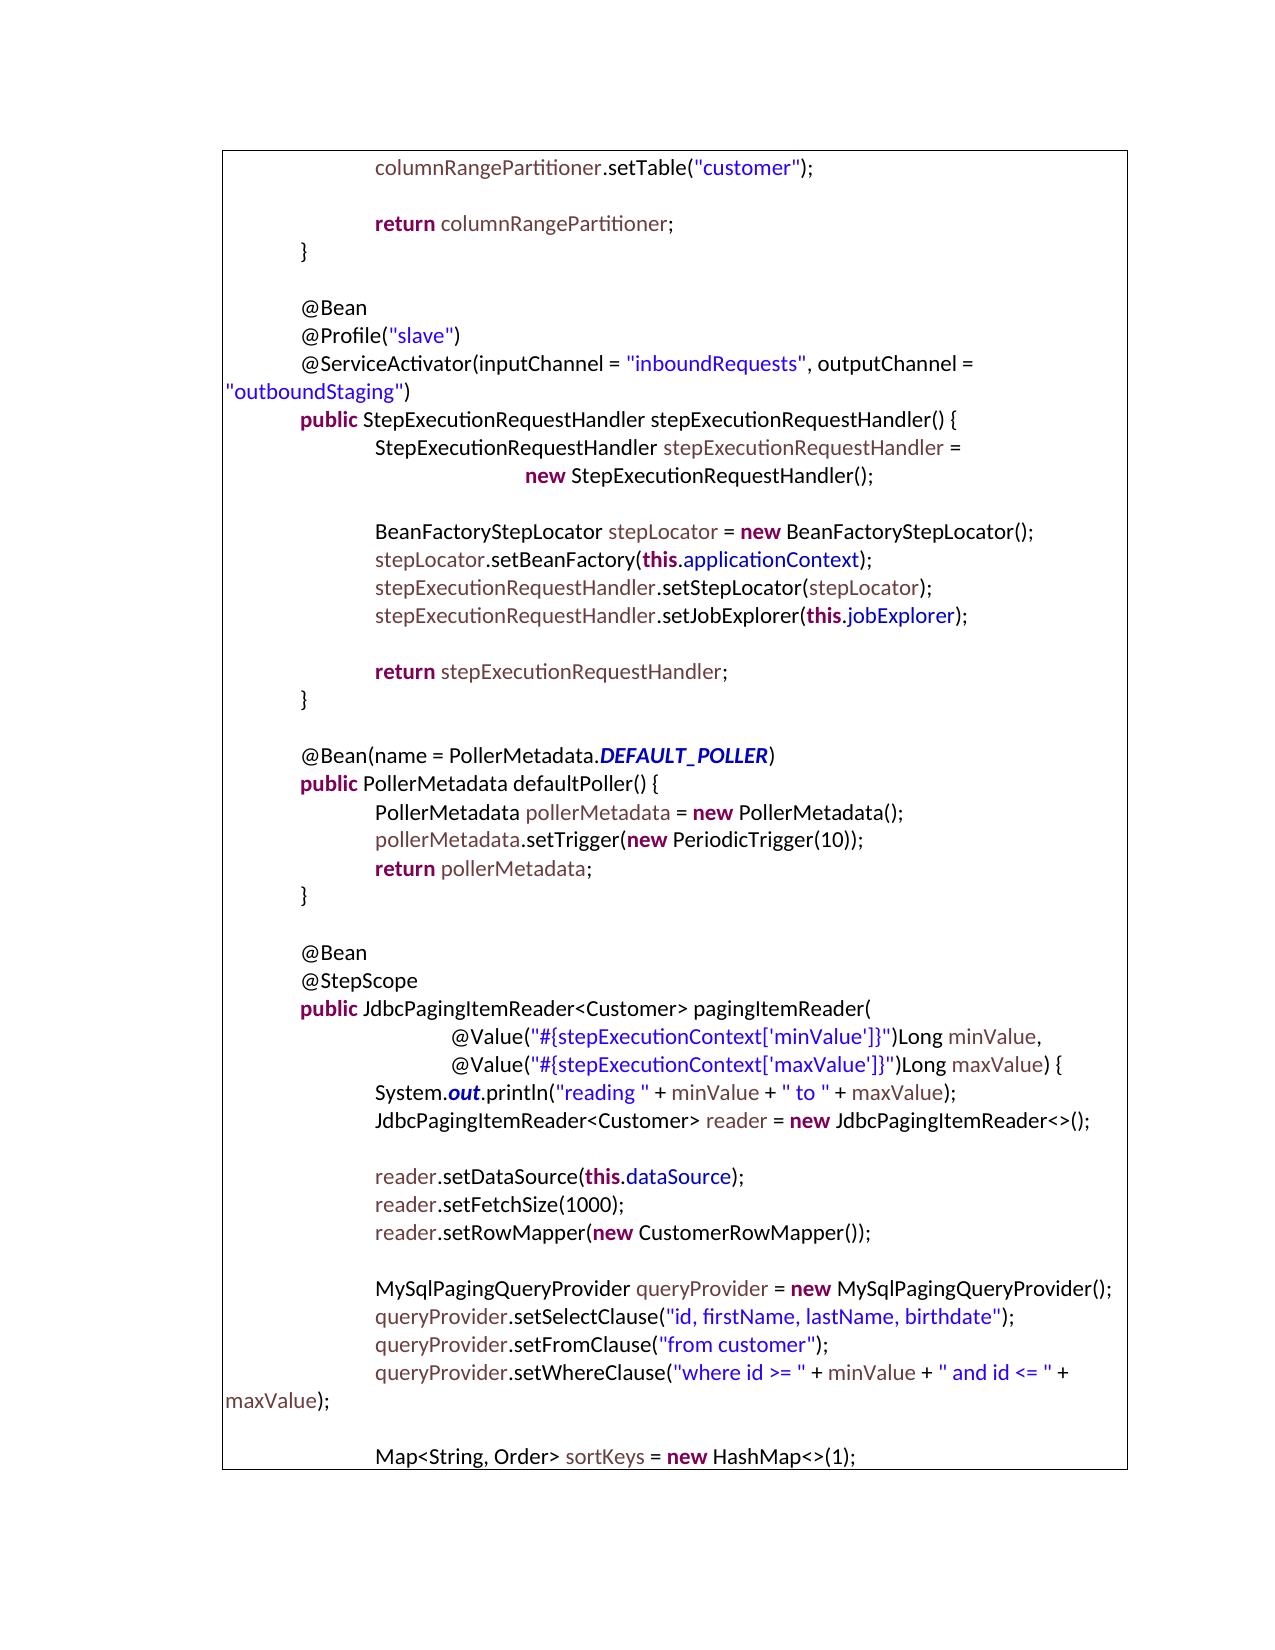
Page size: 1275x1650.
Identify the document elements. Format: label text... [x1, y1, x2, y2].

list Map<String, Order> sortKeys = new HashMap<>(1); [223, 1439, 1127, 1469]
list @Value("#{stepExecutionContext['minValue']}")Long minValue, [223, 1019, 1127, 1047]
list new StepExecutionRequestHandler(); [223, 458, 1127, 489]
list @Value("#{stepExecutionContext['maxValue']}")Long maxValue) { [223, 1047, 1127, 1075]
list reader.setFetchSize(1000); [223, 1187, 1127, 1215]
list queryProvider.setWhereClause("where id >= " + minValue + " and id <= " + maxValue); [223, 1355, 1127, 1414]
list } [223, 234, 1127, 265]
list stepExecutionRequestHandler.setStepLocator(stepLocator); [223, 570, 1127, 598]
list return columnRangePartitioner; [223, 206, 1127, 234]
list return pollerMetadata; [223, 851, 1127, 878]
list stepExecutionRequestHandler.setJobExplorer(this.jobExplorer); [223, 598, 1127, 629]
list @Bean [223, 290, 1127, 318]
list return stepExecutionRequestHandler; [223, 654, 1127, 682]
list queryProvider.setFromClause("from customer"); [223, 1327, 1127, 1355]
list JdbcPagingItemReader<Customer> reader = new JdbcPagingItemReader<>(); [223, 1103, 1127, 1134]
list reader.setDataSource(this.dataSource); [223, 1159, 1127, 1187]
list @ServiceActivator(inputChannel = "inboundRequests", outputChannel = "outboundStaging") [223, 346, 1127, 402]
list MySqlPagingQueryProvider queryProvider = new MySqlPagingQueryProvider(); [223, 1271, 1127, 1299]
list PollerMetadata pollerMetadata = new PollerMetadata(); [223, 794, 1127, 822]
list stepLocator.setBeanFactory(this.applicationContext); [223, 542, 1127, 570]
list @Profile("slave") [223, 318, 1127, 346]
list StepExecutionRequestHandler stepExecutionRequestHandler = [223, 430, 1127, 458]
list reader.setRowMapper(new CustomerRowMapper()); [223, 1215, 1127, 1246]
list pollerMetadata.setTrigger(new PeriodicTrigger(10)); [223, 822, 1127, 851]
list public StepExecutionRequestHandler stepExecutionRequestHandler() { [223, 402, 1127, 430]
list @Bean [223, 934, 1127, 963]
list } [223, 878, 1127, 910]
list public JdbcPagingItemReader<Customer> pagingItemReader( [223, 991, 1127, 1019]
list BeanFactoryStepLocator stepLocator = new BeanFactoryStepLocator(); [223, 514, 1127, 542]
list @StepScope [223, 963, 1127, 991]
list columnRangePartitioner.setTable("customer"); [223, 151, 1127, 181]
list System.out.println("reading " + minValue + " to " + maxValue); [223, 1075, 1127, 1103]
list } [223, 682, 1127, 713]
list @Bean(name = PollerMetadata.DEFAULT_POLLER) [223, 738, 1127, 766]
list queryProvider.setSelectClause("id, firstName, lastName, birthdate"); [223, 1299, 1127, 1327]
list public PollerMetadata defaultPoller() { [223, 766, 1127, 794]
